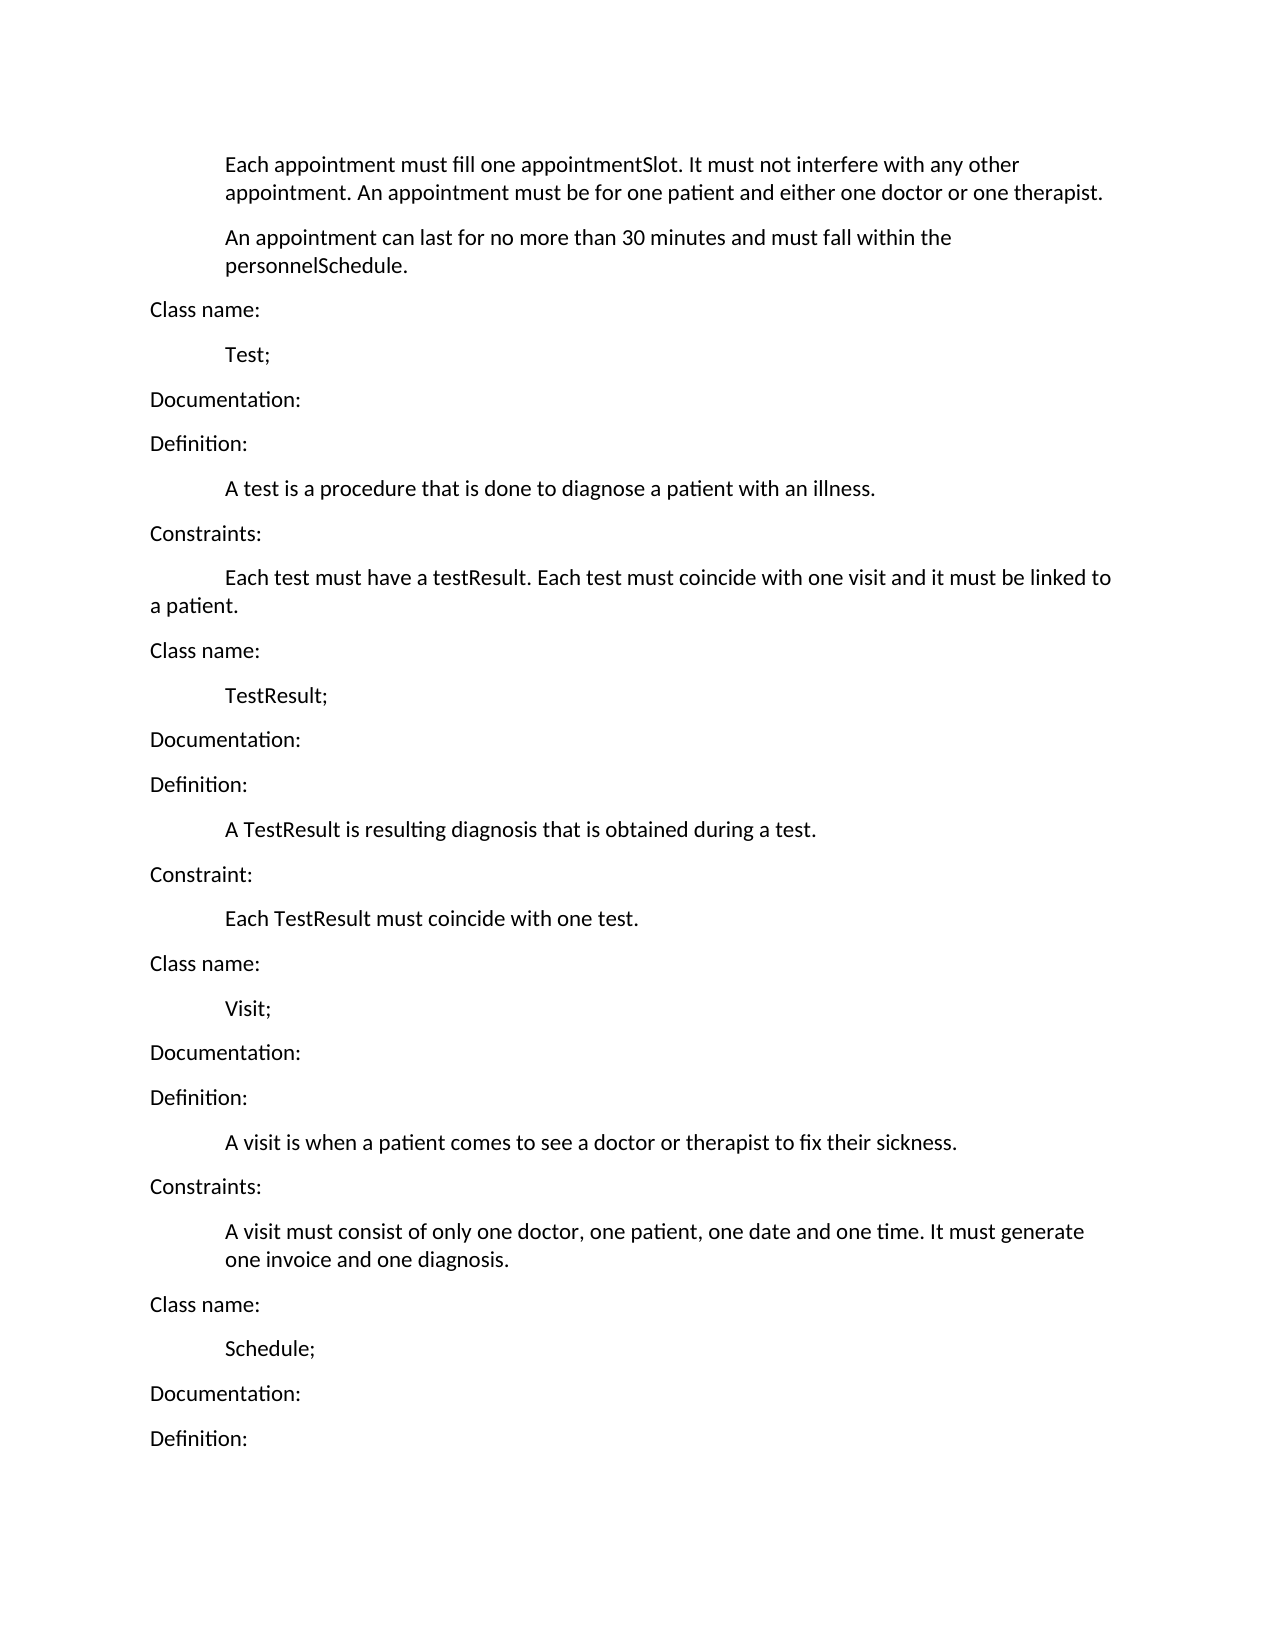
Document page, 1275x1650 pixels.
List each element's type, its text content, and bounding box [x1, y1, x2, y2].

text Class name: [150, 636, 1125, 664]
text Definition: [150, 770, 1125, 798]
text Constraints: [150, 1172, 1125, 1201]
text Class name: [150, 1290, 1125, 1318]
text Documentation: [150, 385, 1125, 413]
text Test; [150, 340, 1125, 368]
text An appointment can last for no more than 30 minutes and must fall within the personnelSchedule. [225, 223, 1125, 279]
text Documentation: [150, 1038, 1125, 1066]
text Constraints: [150, 519, 1125, 547]
text TestResult; [150, 681, 1125, 709]
text Class name: [150, 949, 1125, 977]
text Each appointment must fill one appointmentSlot. It must not interfere with any other appointment. An appointment must be for one patient and either one doctor or one therapist. [225, 150, 1125, 206]
text A visit must consist of only one doctor, one patient, one date and one time. It must generate one invoice and one diagnosis. [225, 1217, 1125, 1273]
text Constraint: [150, 860, 1125, 888]
text Visit; [150, 994, 1125, 1022]
text Schedule; [150, 1334, 1125, 1363]
text A visit is when a patient comes to see a doctor or therapist to fix their sickness. [150, 1128, 1125, 1156]
text Each test must have a testResult. Each test must coincide with one visit and it must be linked to a patient. [150, 563, 1125, 619]
text Class name: [150, 295, 1125, 323]
text Each TestResult must coincide with one test. [150, 904, 1125, 932]
text Definition: [150, 1424, 1125, 1452]
text Documentation: [150, 1379, 1125, 1407]
text Documentation: [150, 726, 1125, 754]
text Definition: [150, 429, 1125, 457]
text A TestResult is resulting diagnosis that is obtained during a test. [150, 815, 1125, 843]
text A test is a procedure that is done to diagnose a patient with an illness. [150, 474, 1125, 502]
text Definition: [150, 1083, 1125, 1111]
